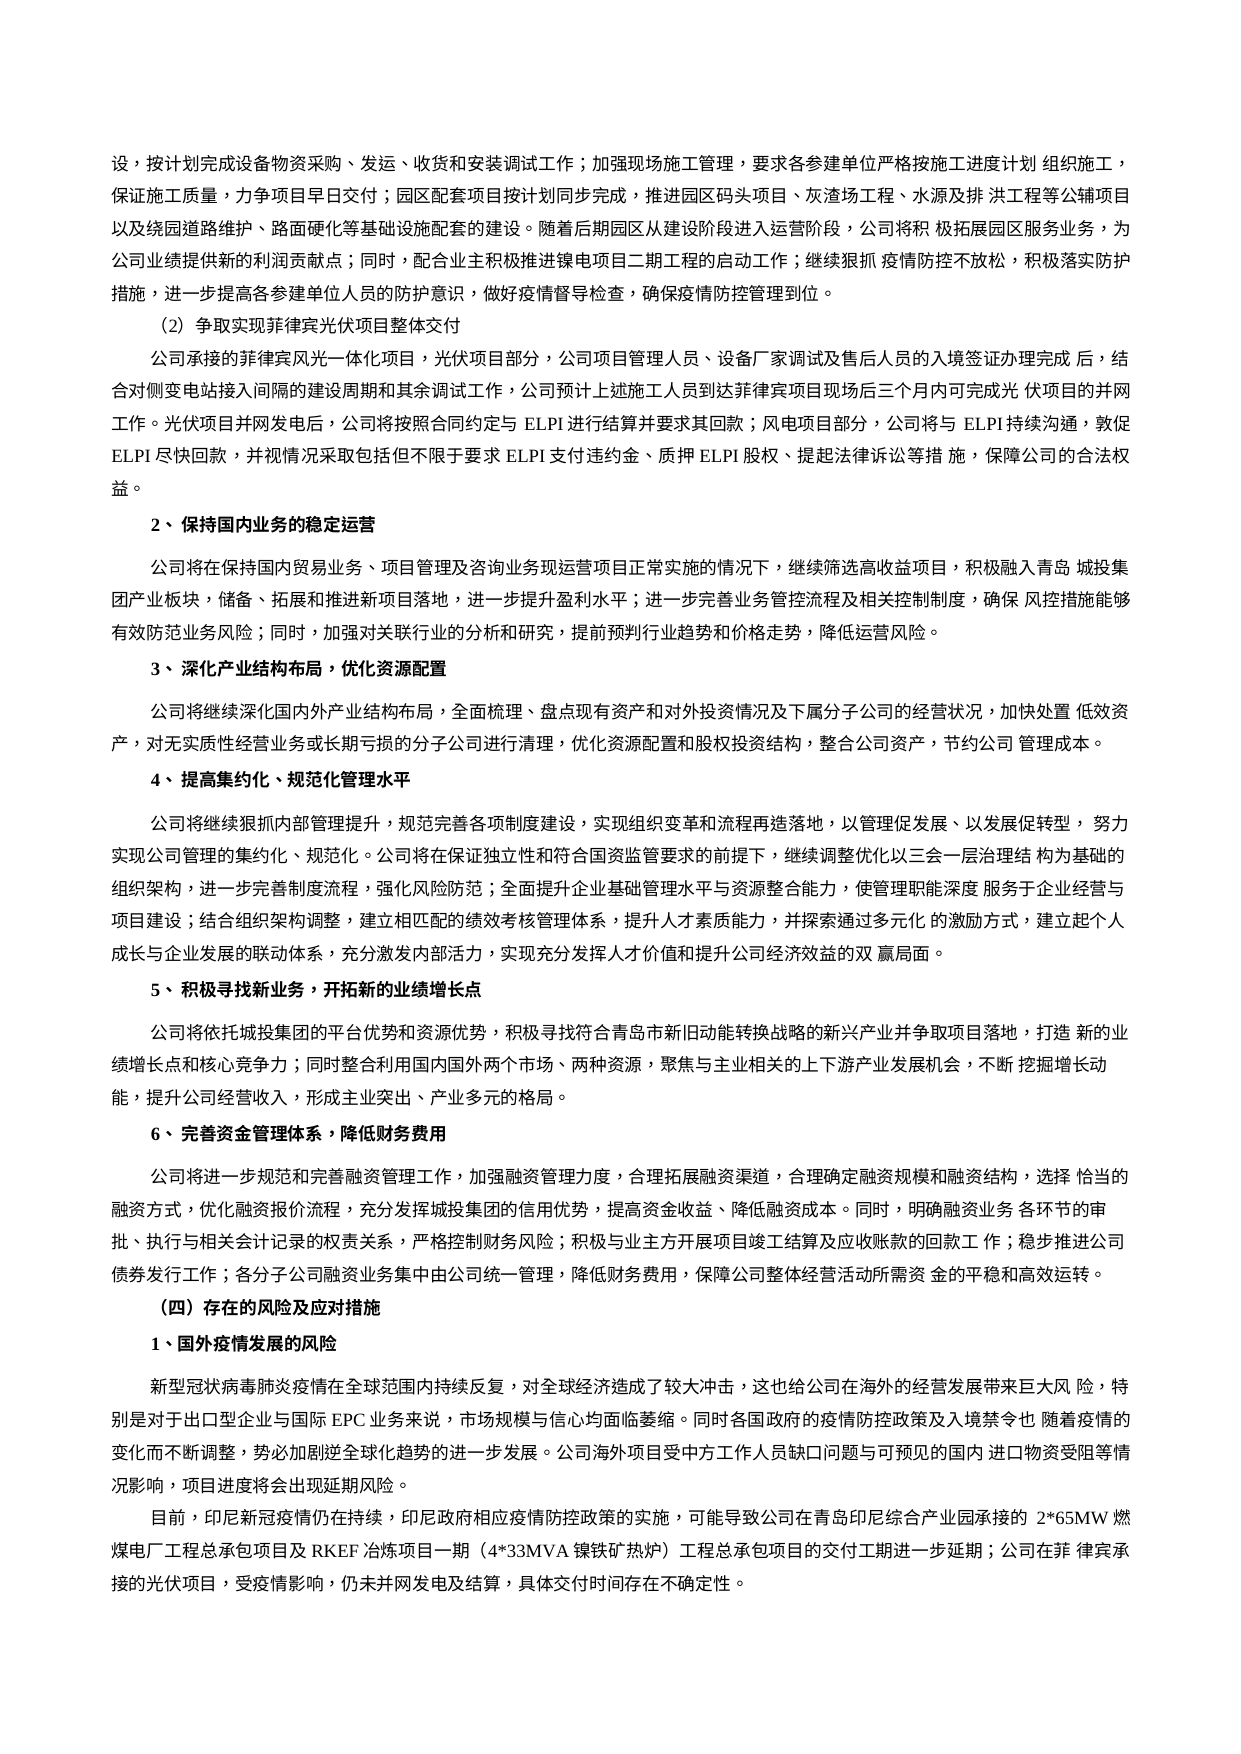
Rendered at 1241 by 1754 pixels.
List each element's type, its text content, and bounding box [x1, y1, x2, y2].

text 公司承接的菲律宾风光一体化项目，光伏项目部分，公司项目管理人员、设备厂家调试及售后人员的入境签证办理完成 后，结合对侧变电站接入间隔的建设周期和其余调试工作，公司预计上述施工人员到达菲律宾项目现场后三个月内可完成光 伏项目的并网工作。光伏项目并网发电后，公司将按照合同约定与ELPI进行结算并要求其回款；风电项目部分，公司将与 ELPI持续沟通，敦促ELPI尽快回款，并视情况采取包括但不限于要求ELPI支付违约金、质押ELPI股权、提起法律诉讼等措 施，保障公司的合法权益。 [111, 339, 1131, 502]
text （四）存在的风险及应对措施 [111, 1288, 1131, 1321]
text （2）争取实现菲律宾光伏项目整体交付 [111, 307, 1131, 339]
text 3、 深化产业结构布局，优化资源配置 [111, 656, 1131, 680]
text 新型冠状病毒肺炎疫情在全球范围内持续反复，对全球经济造成了较大冲击，这也给公司在海外的经营发展带来巨大风 险，特别是对于出口型企业与国际EPC业务来说，市场规模与信心均面临萎缩。同时各国政府的疫情防控政策及入境禁令也 随着疫情的变化而不断调整，势必加剧逆全球化趋势的进一步发展。公司海外项目受中方工作人员缺口问题与可预见的国内 进口物资受阻等情况影响，项目进度将会出现延期风险。 [111, 1367, 1131, 1498]
text 公司将在保持国内贸易业务、项目管理及咨询业务现运营项目正常实施的情况下，继续筛选高收益项目，积极融入青岛 城投集团产业板块，储备、拓展和推进新项目落地，进一步提升盈利水平；进一步完善业务管控流程及相关控制制度，确保 风控措施能够有效防范业务风险；同时，加强对关联行业的分析和研究，提前预判行业趋势和价格走势，降低运营风险。 [111, 548, 1131, 646]
text 公司将继续狠抓内部管理提升，规范完善各项制度建设，实现组织变革和流程再造落地，以管理促发展、以发展促转型， 努力实现公司管理的集约化、规范化。公司将在保证独立性和符合国资监管要求的前提下，继续调整优化以三会一层治理结 构为基础的组织架构，进一步完善制度流程，强化风险防范；全面提升企业基础管理水平与资源整合能力，使管理职能深度 服务于企业经营与项目建设；结合组织架构调整，建立相匹配的绩效考核管理体系，提升人才素质能力，并探索通过多元化 的激励方式，建立起个人成长与企业发展的联动体系，充分激发内部活力，实现充分发挥人才价值和提升公司经济效益的双 赢局面。 [111, 804, 1131, 967]
text 4、 提高集约化、规范化管理水平 [111, 768, 1131, 792]
text 公司将依托城投集团的平台优势和资源优势，积极寻找符合青岛市新旧动能转换战略的新兴产业并争取项目落地，打造 新的业绩增长点和核心竞争力；同时整合利用国内国外两个市场、两种资源，聚焦与主业相关的上下游产业发展机会，不断 挖掘增长动能，提升公司经营收入，形成主业突出、产业多元的格局。 [111, 1013, 1131, 1111]
text 公司将继续深化国内外产业结构布局，全面梳理、盘点现有资产和对外投资情况及下属分子公司的经营状况，加快处置 低效资产，对无实质性经营业务或长期亏损的分子公司进行清理，优化资源配置和股权投资结构，整合公司资产，节约公司 管理成本。 [111, 692, 1131, 757]
text 5、 积极寻找新业务，开拓新的业绩增长点 [111, 977, 1131, 1001]
text 1、国外疫情发展的风险 [111, 1331, 1131, 1355]
text 公司将进一步规范和完善融资管理工作，加强融资管理力度，合理拓展融资渠道，合理确定融资规模和融资结构，选择 恰当的融资方式，优化融资报价流程，充分发挥城投集团的信用优势，提高资金收益、降低融资成本。同时，明确融资业务 各环节的审批、执行与相关会计记录的权责关系，严格控制财务风险；积极与业主方开展项目竣工结算及应收账款的回款工 作；稳步推进公司债券发行工作；各分子公司融资业务集中由公司统一管理，降低财务费用，保障公司整体经营活动所需资 金的平稳和高效运转。 [111, 1157, 1131, 1288]
text 6、 完善资金管理体系，降低财务费用 [111, 1121, 1131, 1145]
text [111, 144, 1131, 307]
text 目前，印尼新冠疫情仍在持续，印尼政府相应疫情防控政策的实施，可能导致公司在青岛印尼综合产业园承接的2*65MW 燃煤电厂工程总承包项目及RKEF冶炼项目一期（4*33MVA镍铁矿热炉）工程总承包项目的交付工期进一步延期；公司在菲 律宾承接的光伏项目，受疫情影响，仍未并网发电及结算，具体交付时间存在不确定性。 [111, 1498, 1131, 1597]
text 2、 保持国内业务的稳定运营 [111, 512, 1131, 536]
